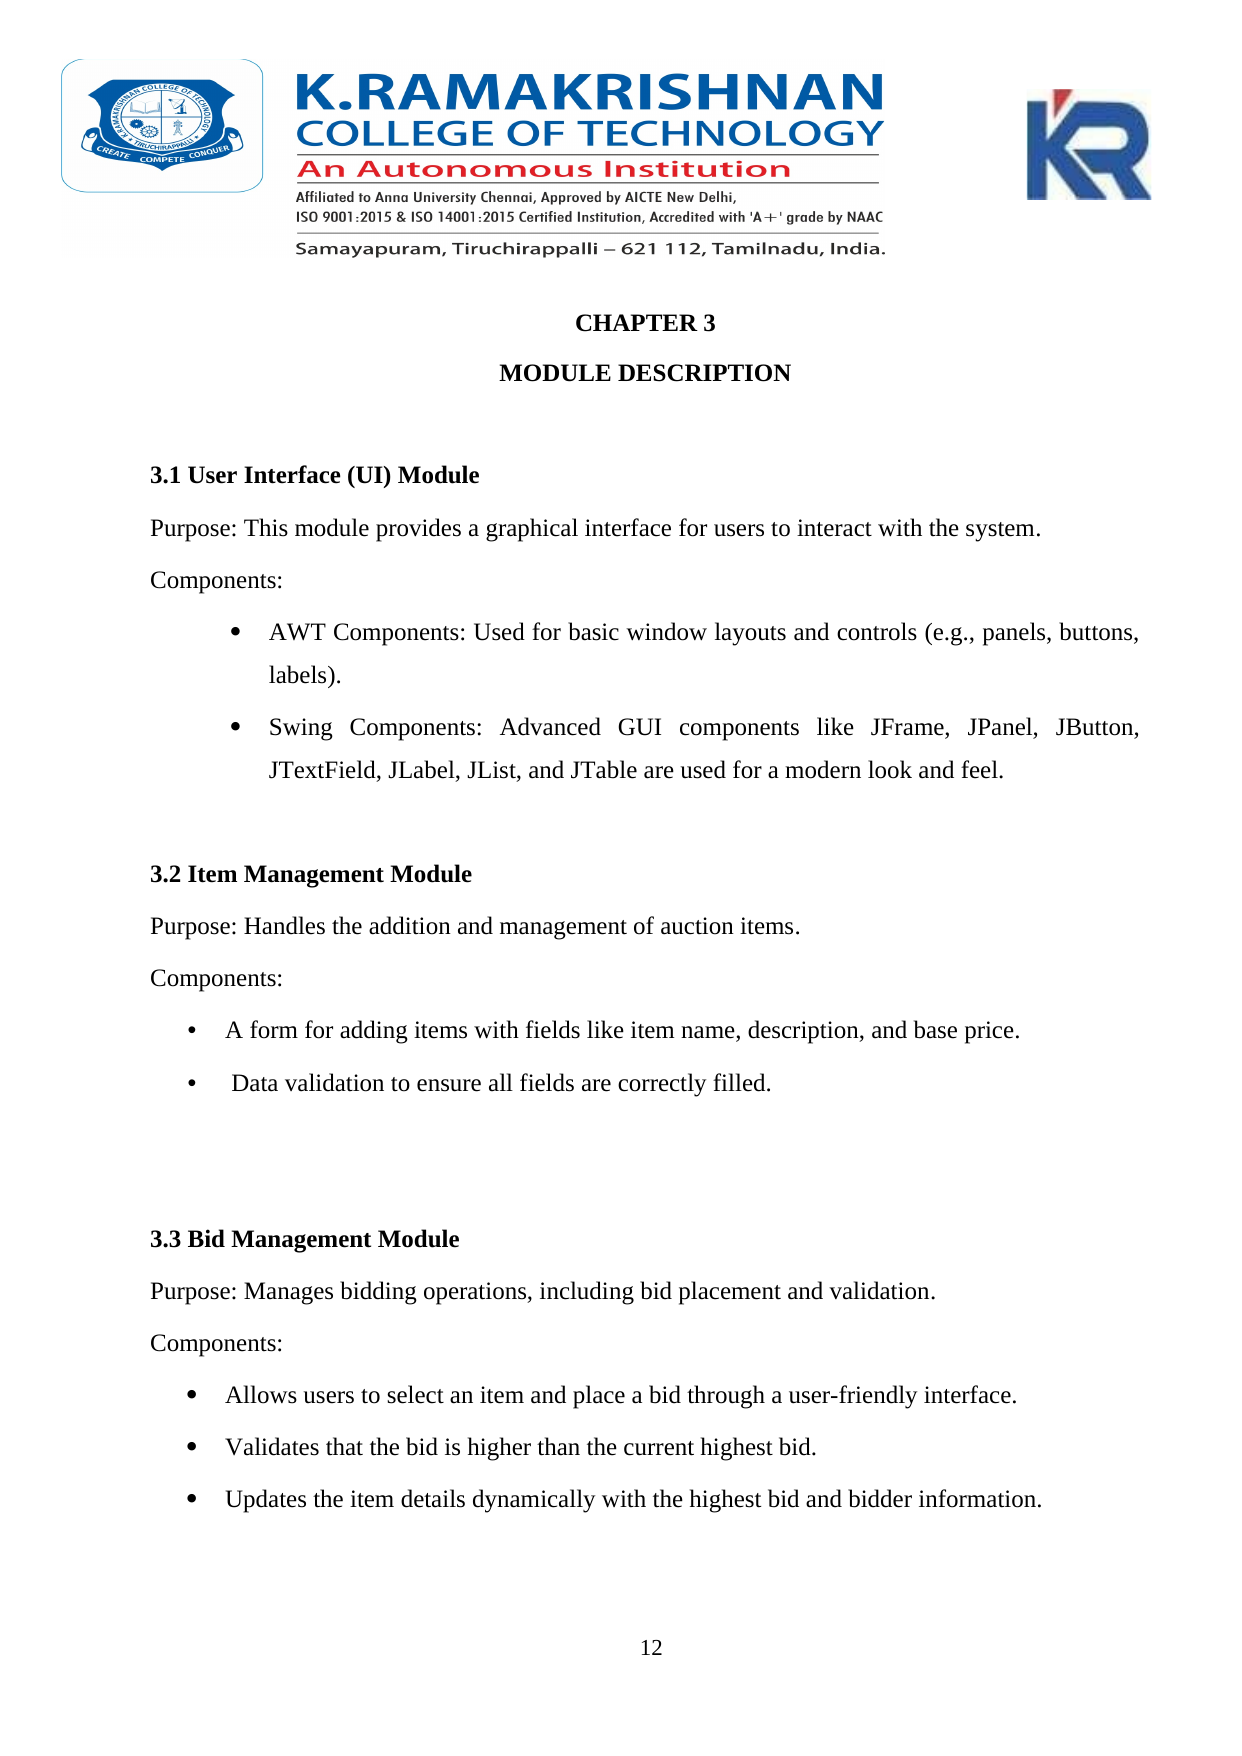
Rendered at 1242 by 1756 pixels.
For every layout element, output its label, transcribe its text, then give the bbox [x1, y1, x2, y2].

picture [1026, 89, 1152, 200]
subtitle Data validation to ensure all fields are correctly filled. [187, 1068, 1141, 1097]
subtitle AWT Components: Used for basic window layouts and controls (e.g., panels, buttons, labels). [231, 617, 1141, 689]
subtitle Components: [150, 565, 1141, 593]
subtitle 3.3 Bid Management Module [150, 1224, 1141, 1253]
subtitle MODULE DESCRIPTION [150, 358, 1141, 387]
subtitle CHAPTER 3 [150, 308, 1141, 337]
subtitle 3.1 User Interface (UI) Module [150, 461, 1141, 489]
subtitle Allows users to select an item and place a bid through a user-friendly interface. [187, 1380, 1141, 1409]
picture [61, 59, 885, 258]
subtitle Purpose: This module provides a graphical interface for users to interact with the system. [150, 513, 1141, 541]
subtitle Purpose: Manages bidding operations, including bid placement and validation. [150, 1276, 1141, 1305]
subtitle Validates that the bid is higher than the current highest bid. [187, 1432, 1141, 1461]
subtitle Swing Components: Advanced GUI components like JFrame, JPanel, JButton, JTextField, JLabel, JList, and JTable are used for a modern look and feel. [231, 712, 1141, 784]
subtitle 3.2 Item Management Module [150, 859, 1141, 888]
subtitle Components: [150, 963, 1141, 992]
subtitle Purpose: Handles the addition and management of auction items. [150, 911, 1141, 940]
subtitle Components: [150, 1328, 1141, 1357]
subtitle A form for adding items with fields like item name, description, and base price. [187, 1016, 1141, 1044]
subtitle Updates the item details dynamically with the highest bid and bidder information. [187, 1484, 1141, 1513]
